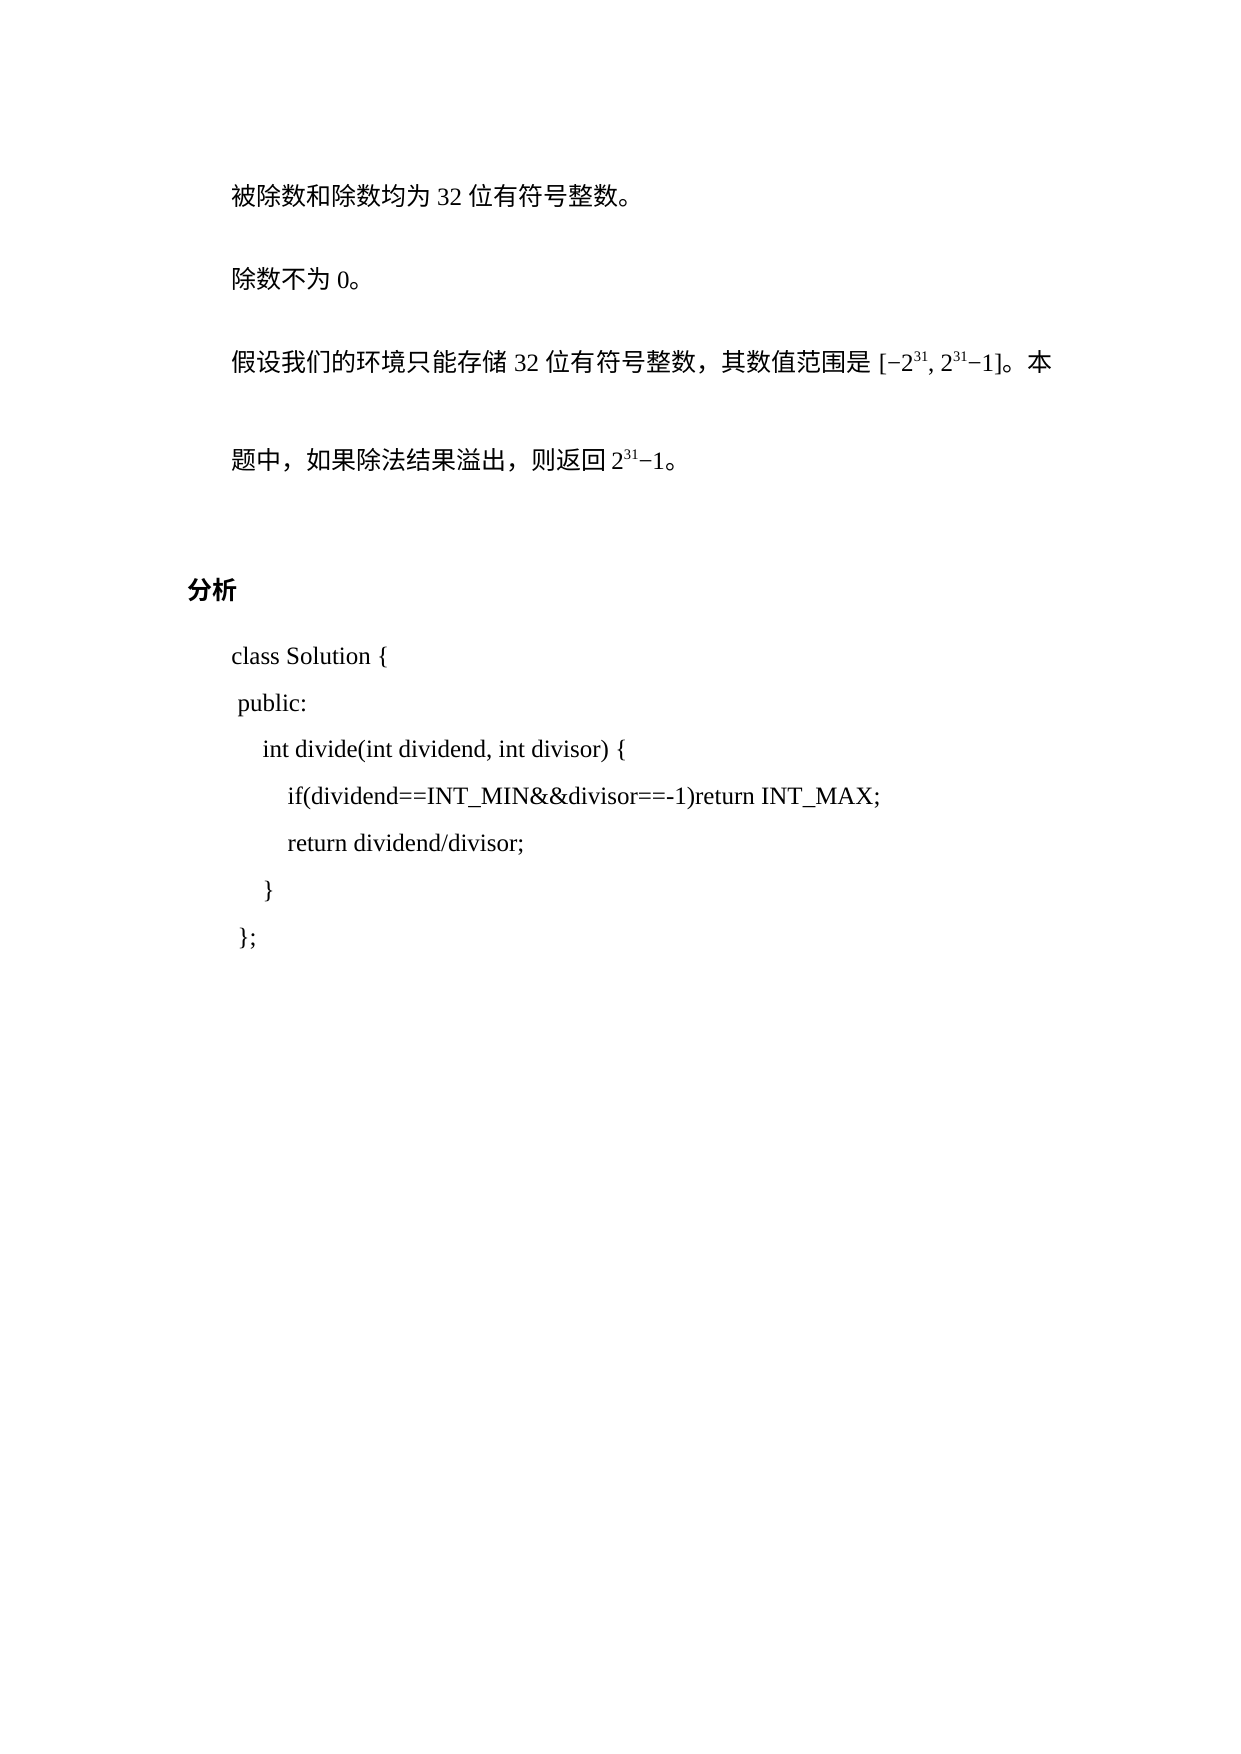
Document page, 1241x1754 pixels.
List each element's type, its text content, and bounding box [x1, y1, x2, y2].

text public: [237, 686, 1053, 718]
text return dividend/divisor; [237, 826, 1053, 859]
subtitle 分析 [187, 556, 1053, 621]
text } [237, 873, 1053, 906]
text class Solution { [187, 639, 1053, 671]
text }; [237, 920, 1053, 953]
text 被除数和除数均为 32 位有符号整数。 [187, 162, 1053, 227]
text 除数不为 0。 [187, 245, 1053, 310]
text 假设我们的环境只能存储 32 位有符号整数，其数值范围是 [−231, 231−1]。本题中，如果除法结果溢出，则返回231−1。 [231, 328, 1053, 491]
text if(dividend==INT_MIN&&divisor==-1)return INT_MAX; [237, 779, 1053, 812]
text int divide(int dividend, int divisor) { [237, 733, 1053, 765]
